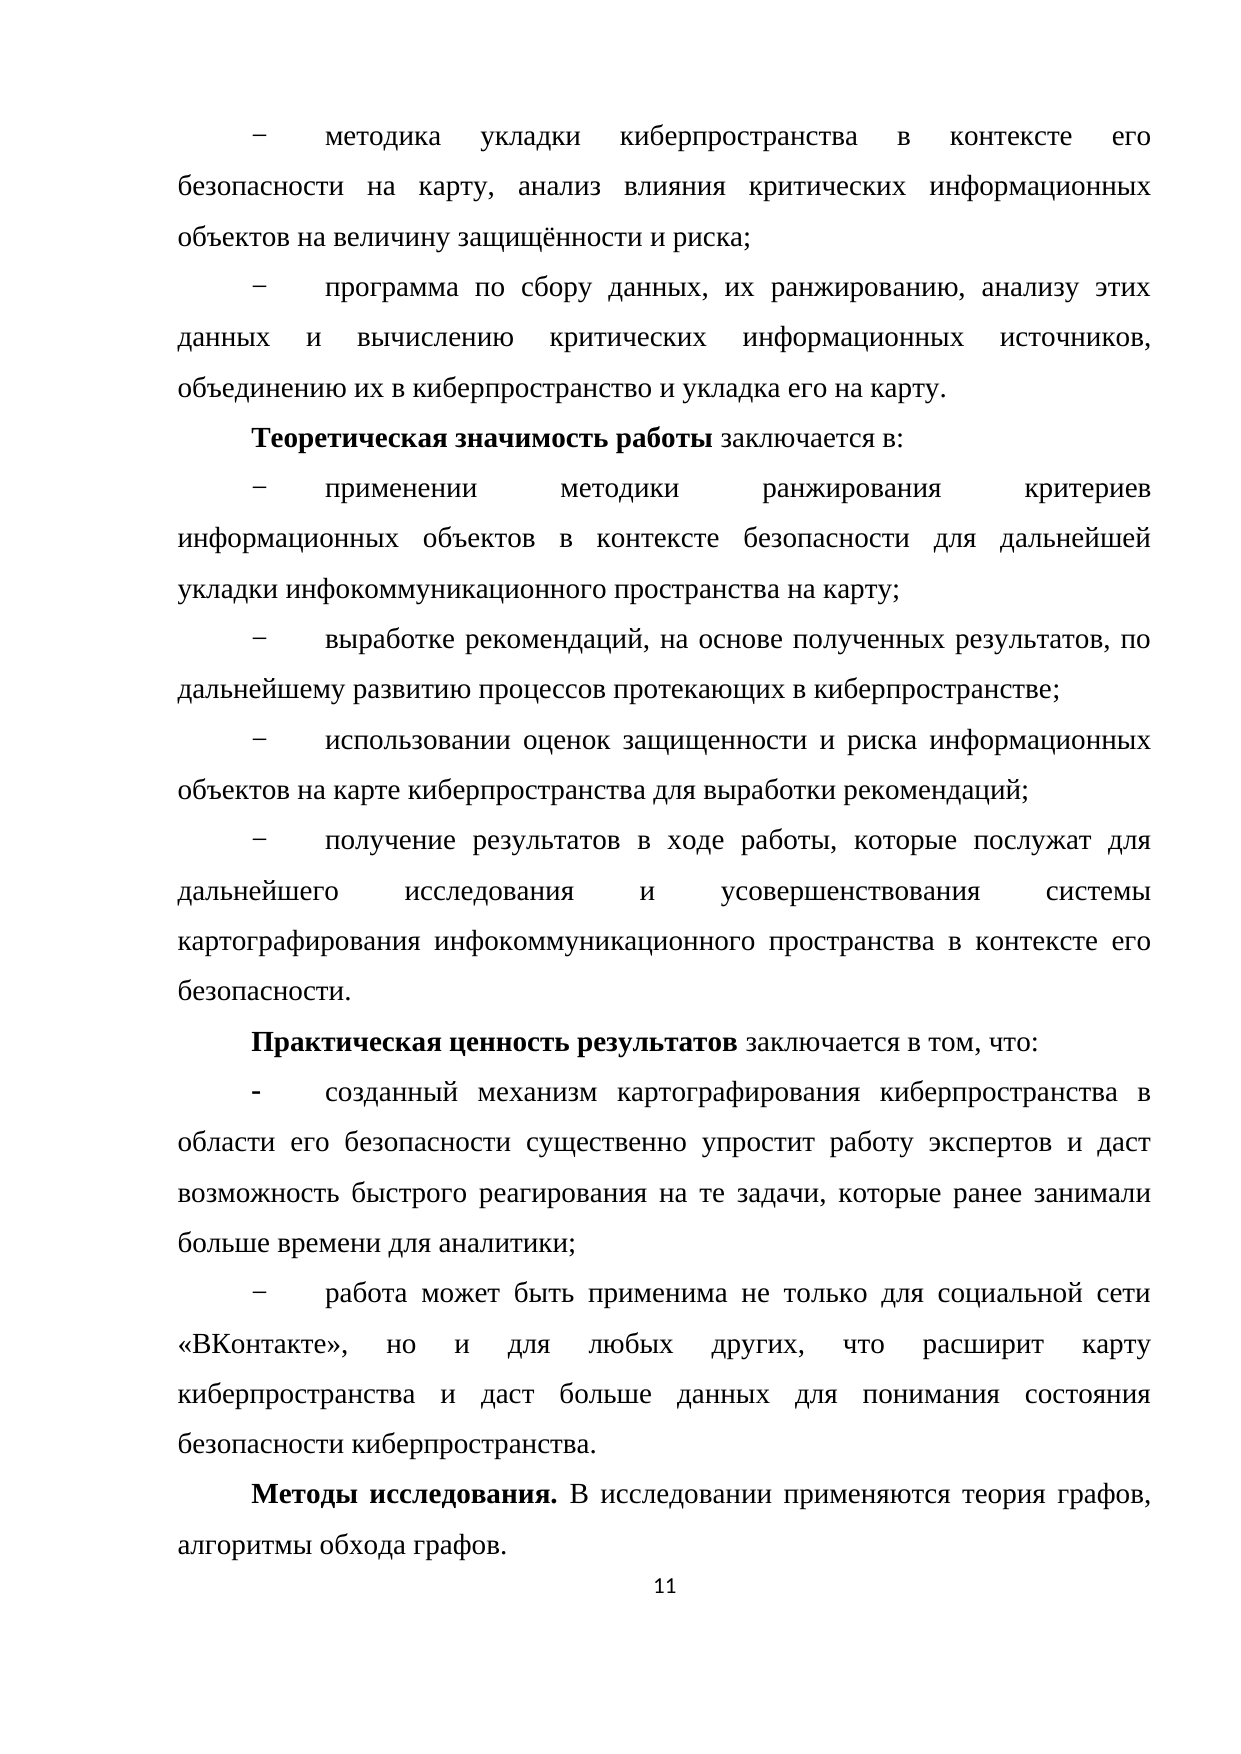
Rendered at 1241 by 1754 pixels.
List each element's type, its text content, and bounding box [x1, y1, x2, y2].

text Методы исследования. В исследовании применяются теория графов, алгоритмы обхода графов. [177, 1477, 1152, 1561]
list созданный механизм картографирования киберпространства в области его безопасности существенно упростит работу экспертов и даст возможность быстрого реагирования на те задачи, которые ранее занимали больше времени для аналитики; [177, 1074, 1152, 1259]
list выработке рекомендаций, на основе полученных результатов, по дальнейшему развитию процессов протекающих в киберпространстве; [177, 621, 1152, 705]
text Практическая ценность результатов заключается в том, что: [177, 1024, 1152, 1057]
list использовании оценок защищенности и риска информационных объектов на карте киберпространства для выработки рекомендаций; [177, 722, 1152, 806]
list получение результатов в ходе работы, которые послужат для дальнейшего исследования и усовершенствования системы картографирования инфокоммуникационного пространства в контексте его безопасности. [177, 822, 1152, 1007]
list работа может быть применима не только для социальной сети «ВКонтакте», но и для любых других, что расширит карту киберпространства и даст больше данных для понимания состояния безопасности киберпространства. [177, 1275, 1152, 1460]
list программа по сбору данных, их ранжированию, анализу этих данных и вычислению критических информационных источников, объединению их в киберпространство и укладка его на карту. [177, 269, 1152, 403]
list применении методики ранжирования критериев информационных объектов в контексте безопасности для дальнейшей укладки инфокоммуникационного пространства на карту; [177, 470, 1152, 604]
text Теоретическая значимость работы заключается в: [177, 420, 1152, 453]
